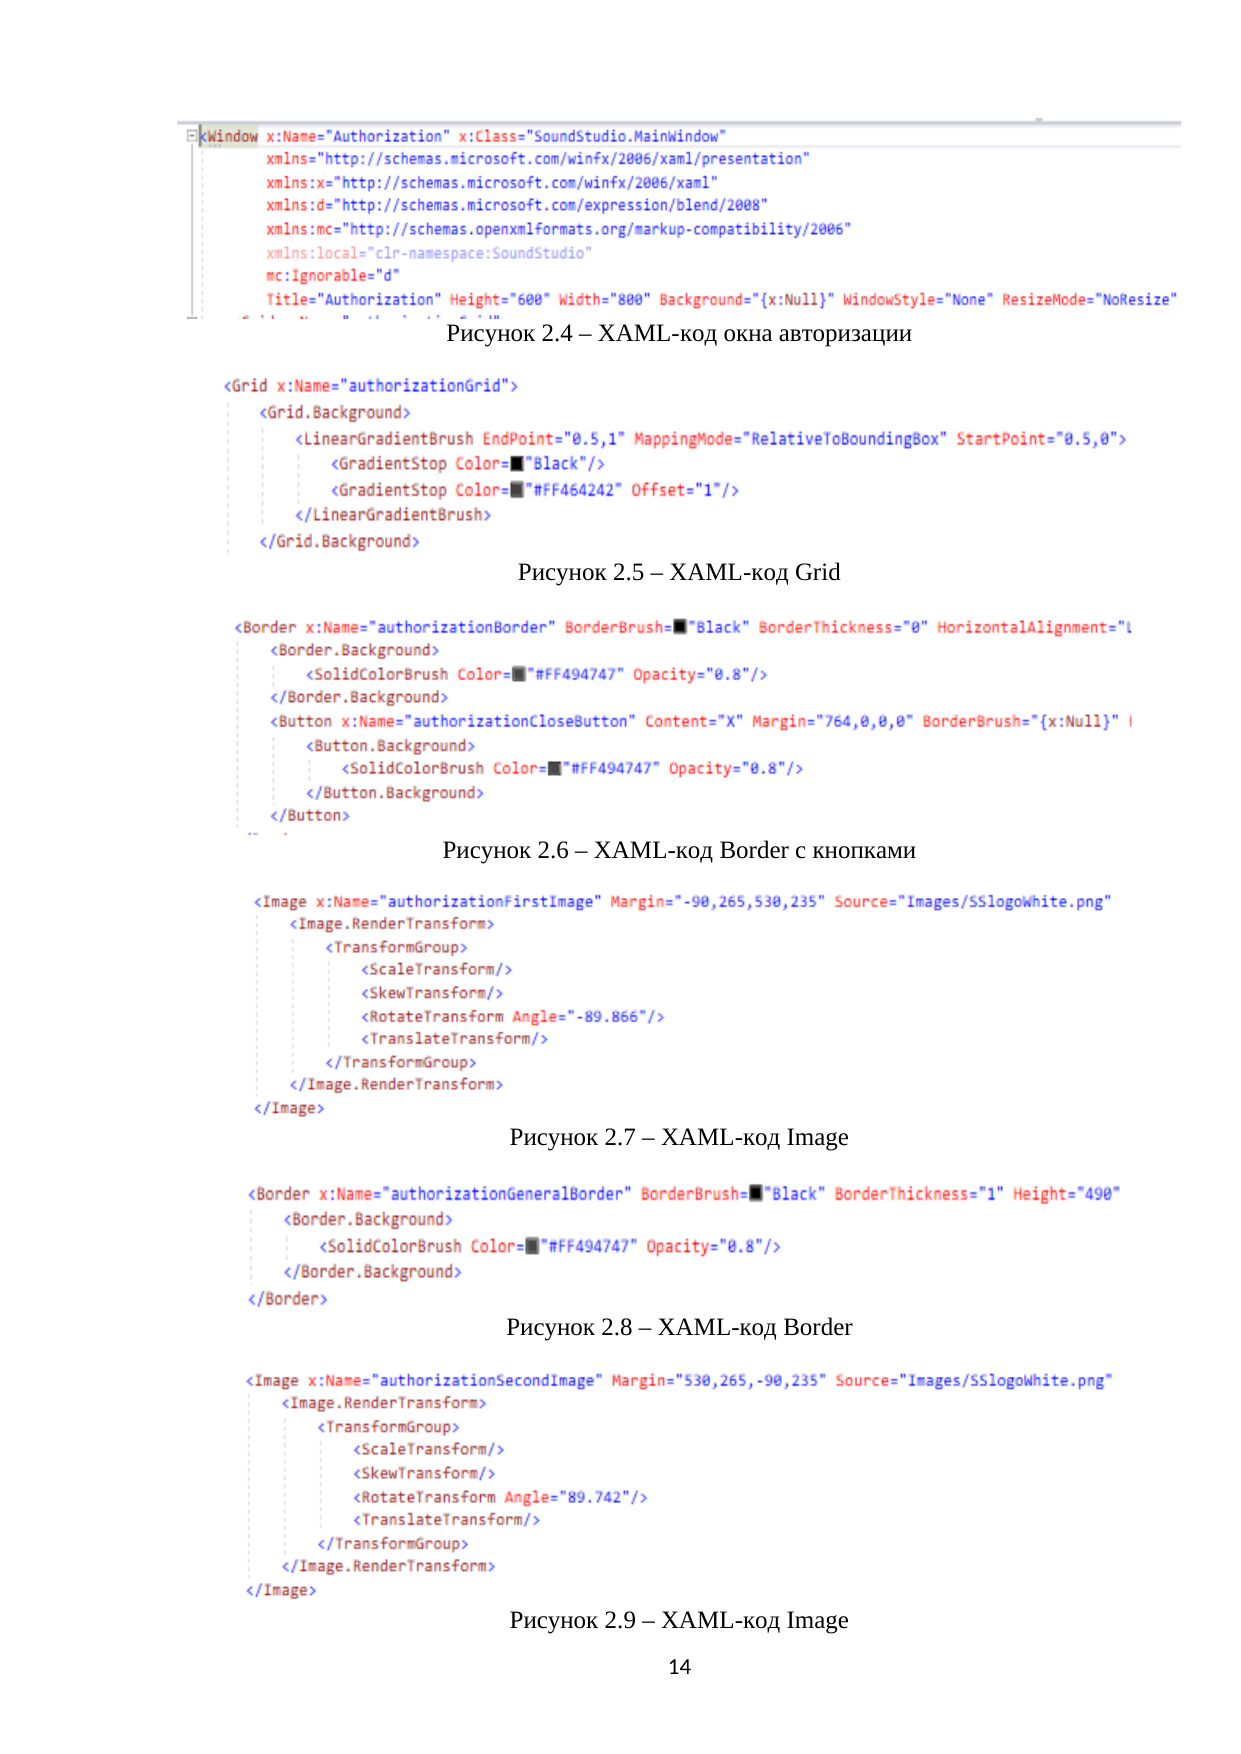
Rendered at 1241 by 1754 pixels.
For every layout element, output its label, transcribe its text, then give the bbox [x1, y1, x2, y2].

text Рисунок 2.9 – XAML-код Image [177, 1606, 1181, 1634]
text Рисунок 2.8 – XAML-код Border [177, 1312, 1181, 1341]
picture [216, 375, 1143, 557]
picture [247, 892, 1112, 1122]
text Рисунок 2.4 – XAML-код окна авторизации [177, 319, 1181, 347]
picture [239, 1369, 1119, 1606]
text Рисунок 2.5 – XAML-код Grid [177, 557, 1181, 586]
picture [238, 1179, 1120, 1313]
picture [226, 614, 1132, 835]
picture [177, 118, 1182, 319]
text Рисунок 2.7 – XAML-код Image [177, 1122, 1181, 1151]
text Рисунок 2.6 – XAML-код Border с кнопками [177, 835, 1181, 863]
